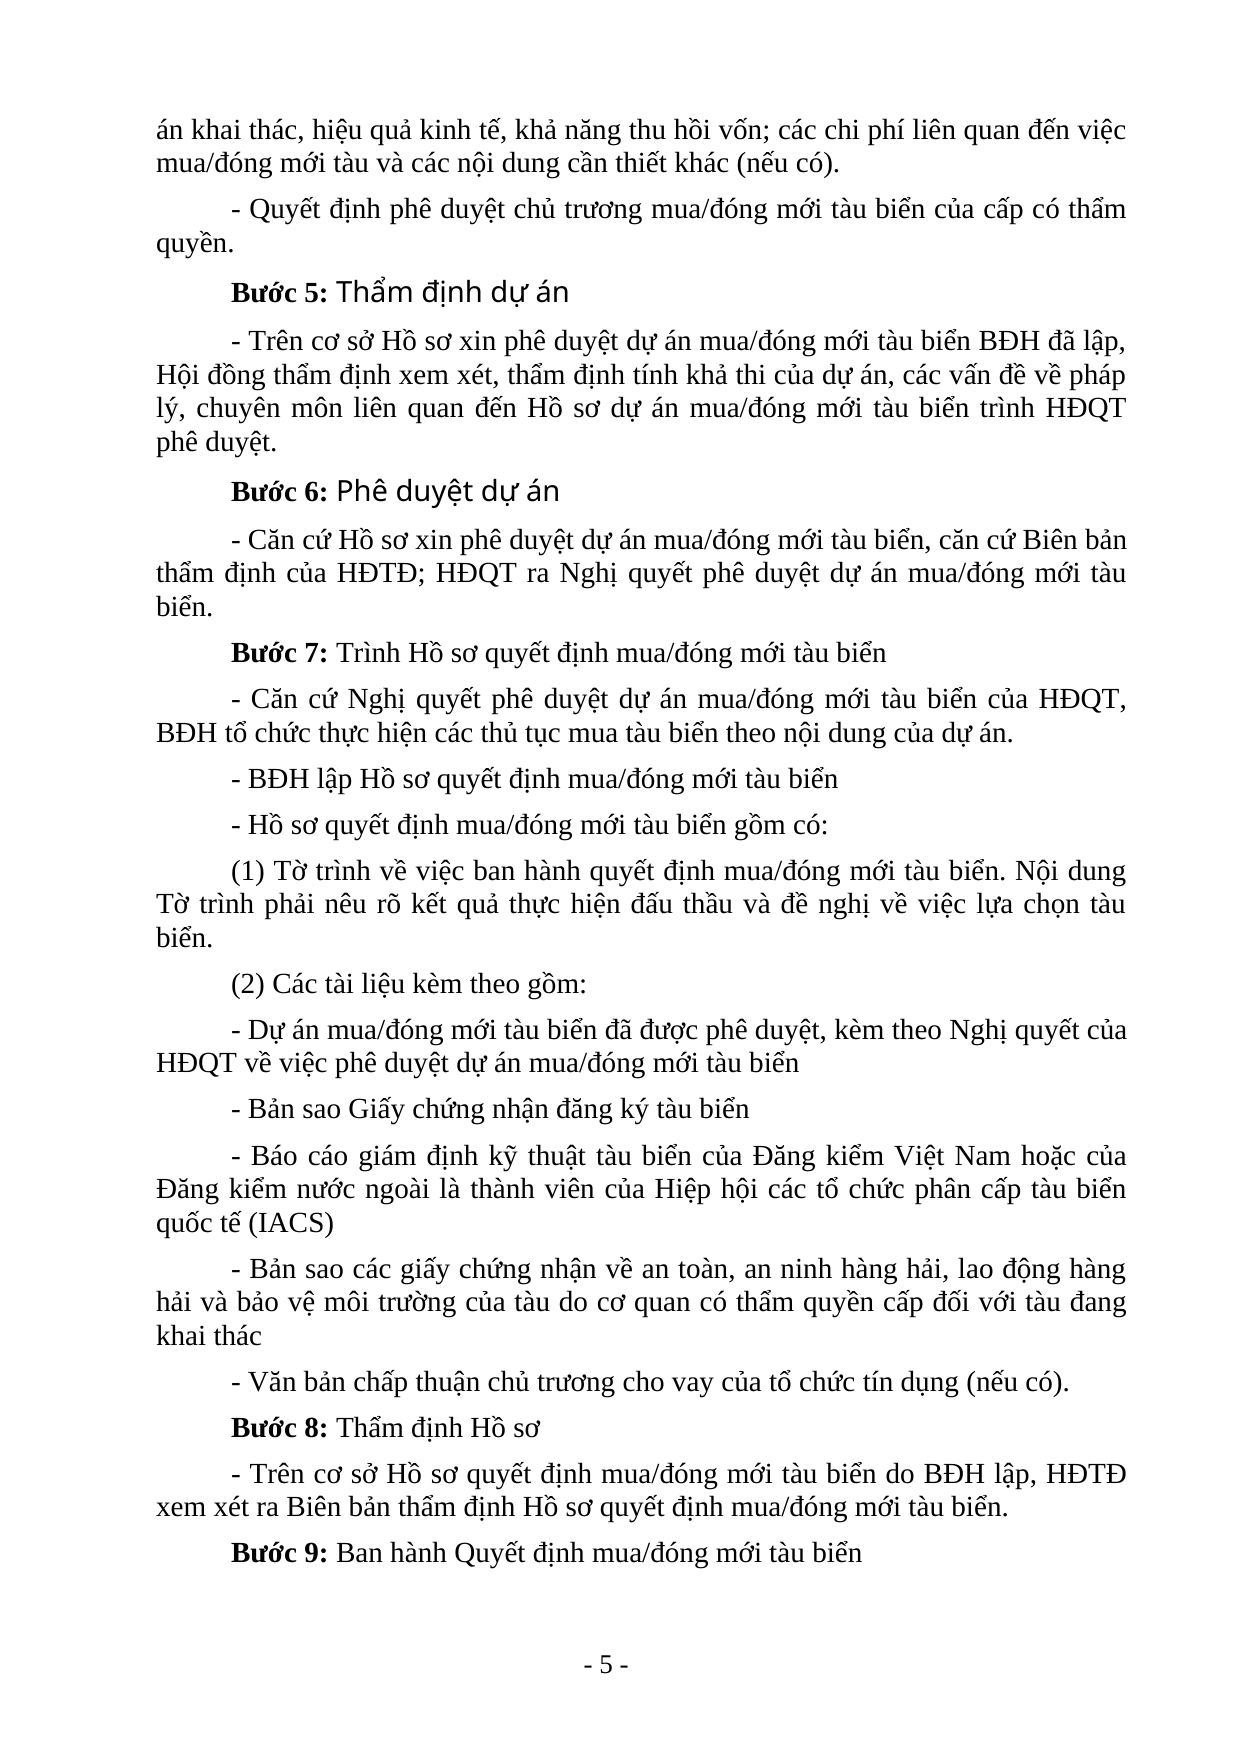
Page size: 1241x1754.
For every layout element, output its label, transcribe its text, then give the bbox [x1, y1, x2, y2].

text - Bản sao Giấy chứng nhận đăng ký tàu biển [156, 1092, 1128, 1125]
text - Trên cơ sở Hồ sơ xin phê duyệt dự án mua/đóng mới tàu biển BĐH đã lập, Hội đồng thẩm định xem xét, thẩm định tính khả thi của dự án, các vấn đề về pháp lý, chuyên môn liên quan đến Hồ sơ dự án mua/đóng mới tàu biển trình HĐQT phê duyệt. [156, 323, 1128, 457]
text Bước 9: Ban hành Quyết định mua/đóng mới tàu biển [156, 1536, 1128, 1569]
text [156, 112, 1128, 179]
text Bước 7: Trình Hồ sơ quyết định mua/đóng mới tàu biển [156, 635, 1128, 669]
text (2) Các tài liệu kèm theo gồm: [156, 966, 1128, 999]
text - Căn cứ Nghị quyết phê duyệt dự án mua/đóng mới tàu biển của HĐQT, BĐH tổ chức thực hiện các thủ tục mua tàu biển theo nội dung của dự án. [156, 681, 1128, 748]
text (1) Tờ trình về việc ban hành quyết định mua/đóng mới tàu biển. Nội dung Tờ trình phải nêu rõ kết quả thực hiện đấu thầu và đề nghị về việc lựa chọn tàu biển. [156, 853, 1128, 953]
text - Dự án mua/đóng mới tàu biển đã được phê duyệt, kèm theo Nghị quyết của HĐQT về việc phê duyệt dự án mua/đóng mới tàu biển [156, 1012, 1128, 1079]
text - BĐH lập Hồ sơ quyết định mua/đóng mới tàu biển [156, 761, 1128, 794]
text Bước 6: Phê duyệt dự án [156, 470, 1128, 509]
text - Quyết định phê duyệt chủ trương mua/đóng mới tàu biển của cấp có thẩm quyền. [156, 191, 1128, 258]
text - Hồ sơ quyết định mua/đóng mới tàu biển gồm có: [156, 807, 1128, 840]
text - Văn bản chấp thuận chủ trương cho vay của tổ chức tín dụng (nếu có). [156, 1364, 1128, 1397]
text Bước 5: Thẩm định dự án [156, 271, 1128, 311]
text - Báo cáo giám định kỹ thuật tàu biển của Đăng kiểm Việt Nam hoặc của Đăng kiểm nước ngoài là thành viên của Hiệp hội các tổ chức phân cấp tàu biển quốc tế (IACS) [156, 1138, 1128, 1238]
text - Trên cơ sở Hồ sơ quyết định mua/đóng mới tàu biển do BĐH lập, HĐTĐ xem xét ra Biên bản thẩm định Hồ sơ quyết định mua/đóng mới tàu biển. [156, 1456, 1128, 1523]
text Bước 8: Thẩm định Hồ sơ [156, 1410, 1128, 1443]
text - Bản sao các giấy chứng nhận về an toàn, an ninh hàng hải, lao động hàng hải và bảo vệ môi trường của tàu do cơ quan có thẩm quyền cấp đối với tàu đang khai thác [156, 1251, 1128, 1351]
text - Căn cứ Hồ sơ xin phê duyệt dự án mua/đóng mới tàu biển, căn cứ Biên bản thẩm định của HĐTĐ; HĐQT ra Nghị quyết phê duyệt dự án mua/đóng mới tàu biển. [156, 522, 1128, 623]
